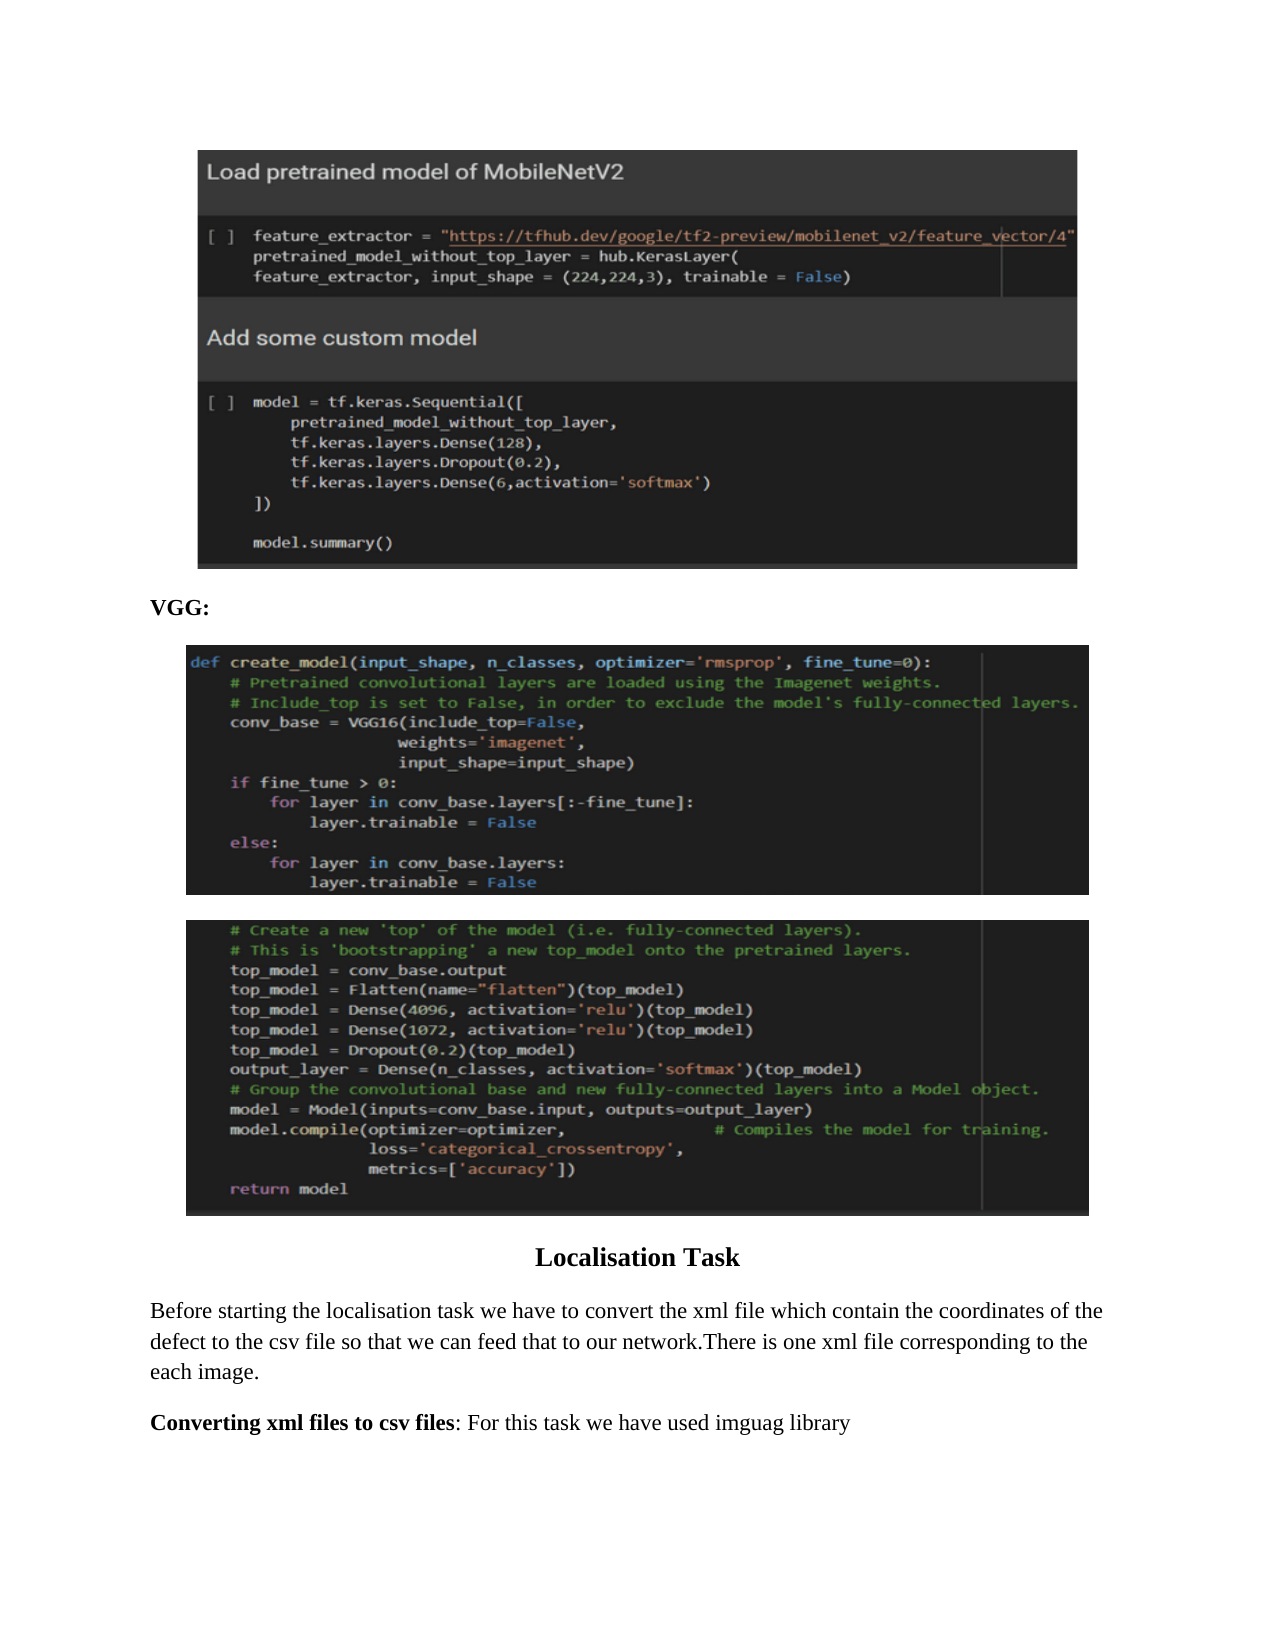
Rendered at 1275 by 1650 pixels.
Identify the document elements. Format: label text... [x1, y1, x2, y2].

text Before starting the localisation task we have to convert the xml file which contain the coordinates of the defect to the csv file so that we can feed that to our network.There is one xml file corresponding to the each image. [150, 1298, 1125, 1384]
text Localisation Task [150, 1241, 1125, 1272]
picture [197, 150, 1078, 569]
picture [186, 920, 1089, 1216]
text Converting xml files to csv files: For this task we have used imguag library [150, 1409, 1125, 1435]
picture [186, 645, 1089, 895]
text VGG: [150, 594, 1125, 620]
